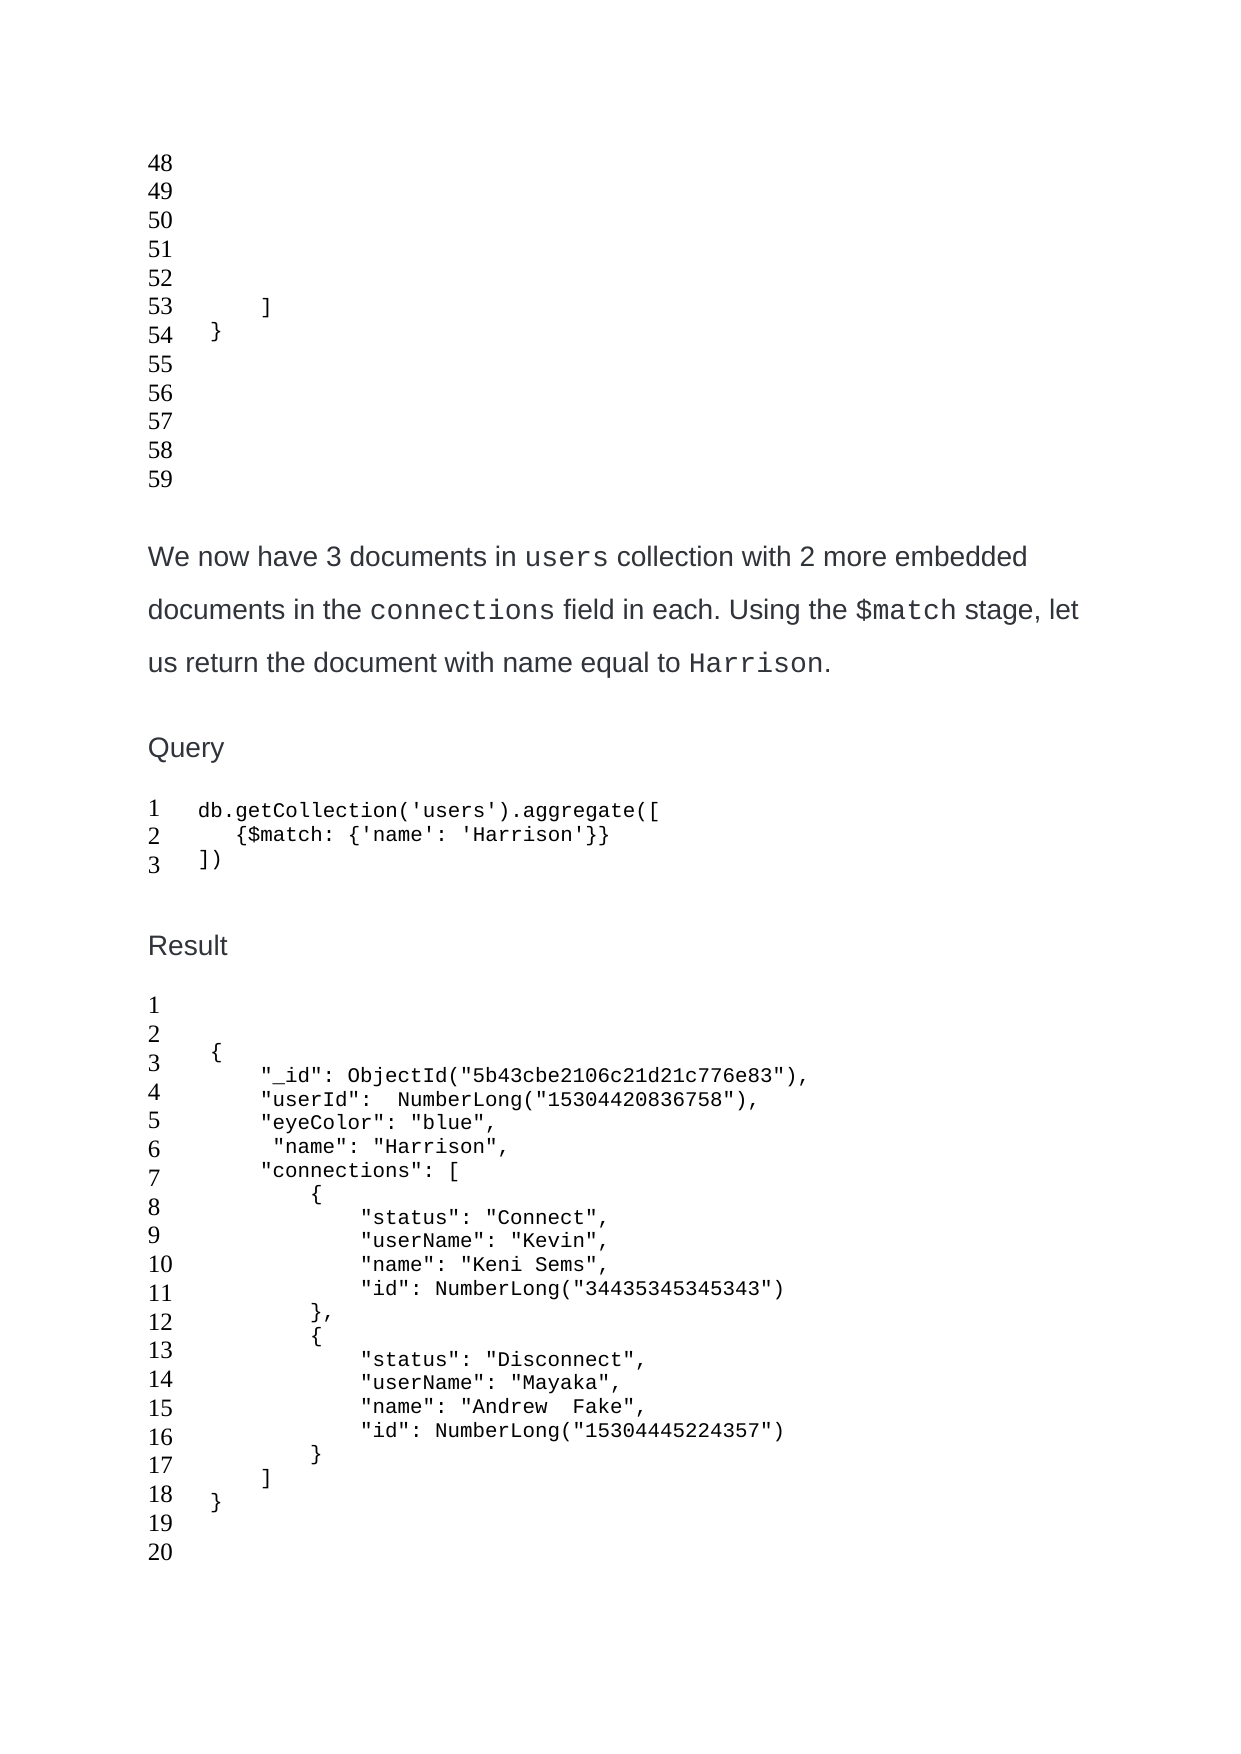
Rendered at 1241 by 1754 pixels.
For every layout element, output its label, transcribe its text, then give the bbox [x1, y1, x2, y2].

text We now have 3 documents in users collection with 2 more embedded documents in the connections field in each. Using the $match stage, let us return the document with name equal to Harrison. [148, 522, 1093, 681]
table_header 1 2 3 4 5 6 7 8 9 10 11 12 13 14 15 16 17 18 19 20 [148, 990, 210, 1565]
text Query [148, 710, 1093, 763]
text Result [148, 908, 1093, 961]
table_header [210, 148, 1240, 493]
table_header db.getCollection('users').aggregate([ {$match: {'name': 'Harrison'}} ]) [198, 793, 1240, 879]
table_header 1 2 3 [148, 793, 198, 879]
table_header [148, 148, 210, 493]
table_header { "_id": ObjectId("5b43cbe2106c21d21c776e83"), "userId": NumberLong("15304420836758"), "eyeColor": "blue", "name": "Harrison", "connections": [ { "status": "Connect", "userName": "Kevin", "name": "Keni Sems", "id": NumberLong("34435345345343") }, { "status": "Disconnect", "userName": "Mayaka", "name": "Andrew Fake", "id": NumberLong("15304445224357") } ] } [210, 990, 1240, 1565]
